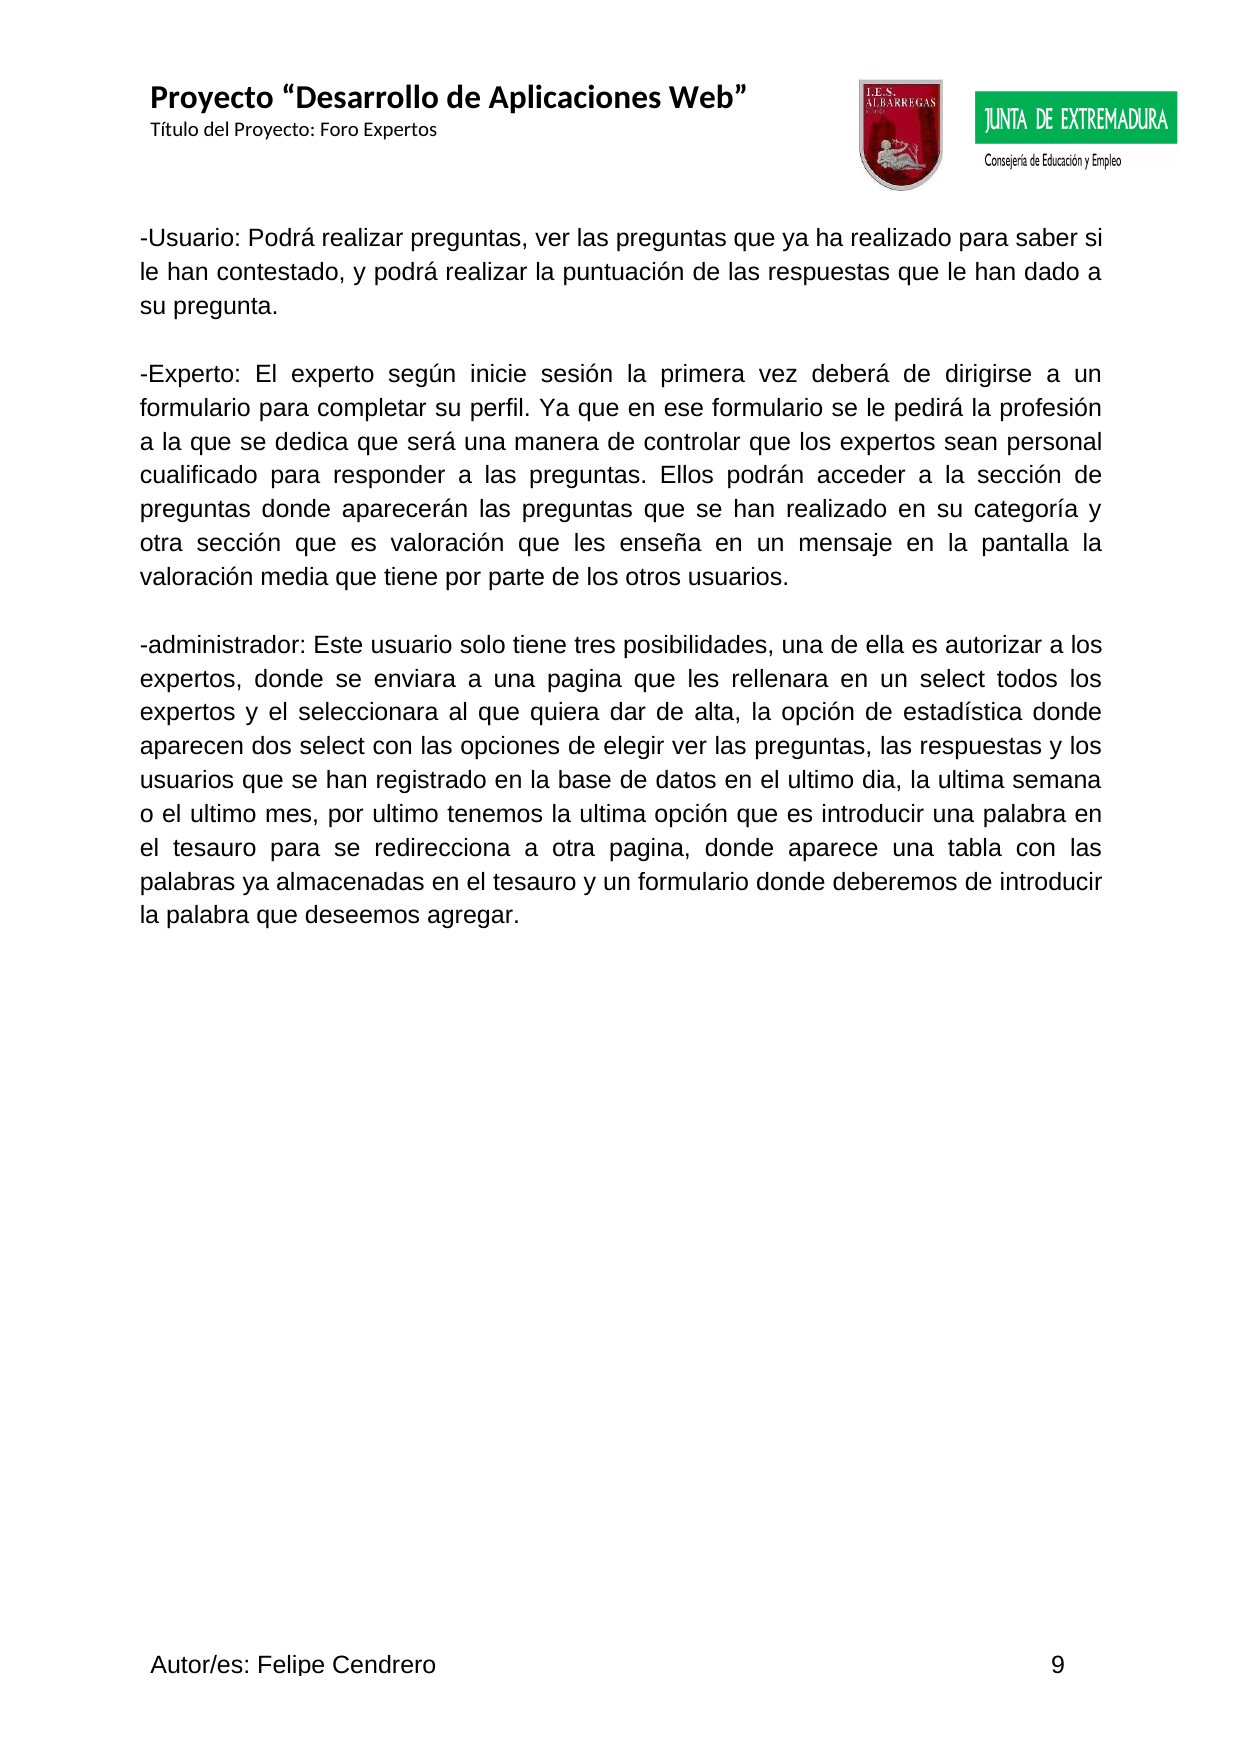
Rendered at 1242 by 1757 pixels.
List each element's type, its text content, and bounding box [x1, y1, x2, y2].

text -Experto: El experto según inicie sesión la primera vez deberá de dirigirse a un formulario para completar su perfil. Ya que en ese formulario se le pedirá la profesión a la que se dedica que será una manera de controlar que los expertos sean personal cualificado para responder a las preguntas. Ellos podrán acceder a la sección de preguntas donde aparecerán las preguntas que se han realizado en su categoría y otra sección que es valoración que les enseña en un mensaje en la pantalla la valoración media que tiene por parte de los otros usuarios. [139, 359, 1104, 591]
text -Usuario: Podrá realizar preguntas, ver las preguntas que ya ha realizado para saber si le han contestado, y podrá realizar la puntuación de las respuestas que le han dado a su pregunta. [139, 223, 1104, 320]
picture [858, 78, 943, 191]
picture [975, 91, 1178, 170]
text -administrador: Este usuario solo tiene tres posibilidades, una de ella es autorizar a los expertos, donde se enviara a una pagina que les rellenara en un select todos los expertos y el seleccionara al que quiera dar de alta, la opción de estadística donde aparecen dos select con las opciones de elegir ver las preguntas, las respuestas y los usuarios que se han registrado en la base de datos en el ultimo dia, la ultima semana o el ultimo mes, por ultimo tenemos la ultima opción que es introducir una palabra en el tesauro para se redirecciona a otra pagina, donde aparece una tabla con las palabras ya almacenadas en el tesauro y un formulario donde deberemos de introducir la palabra que deseemos agregar. [139, 630, 1104, 929]
